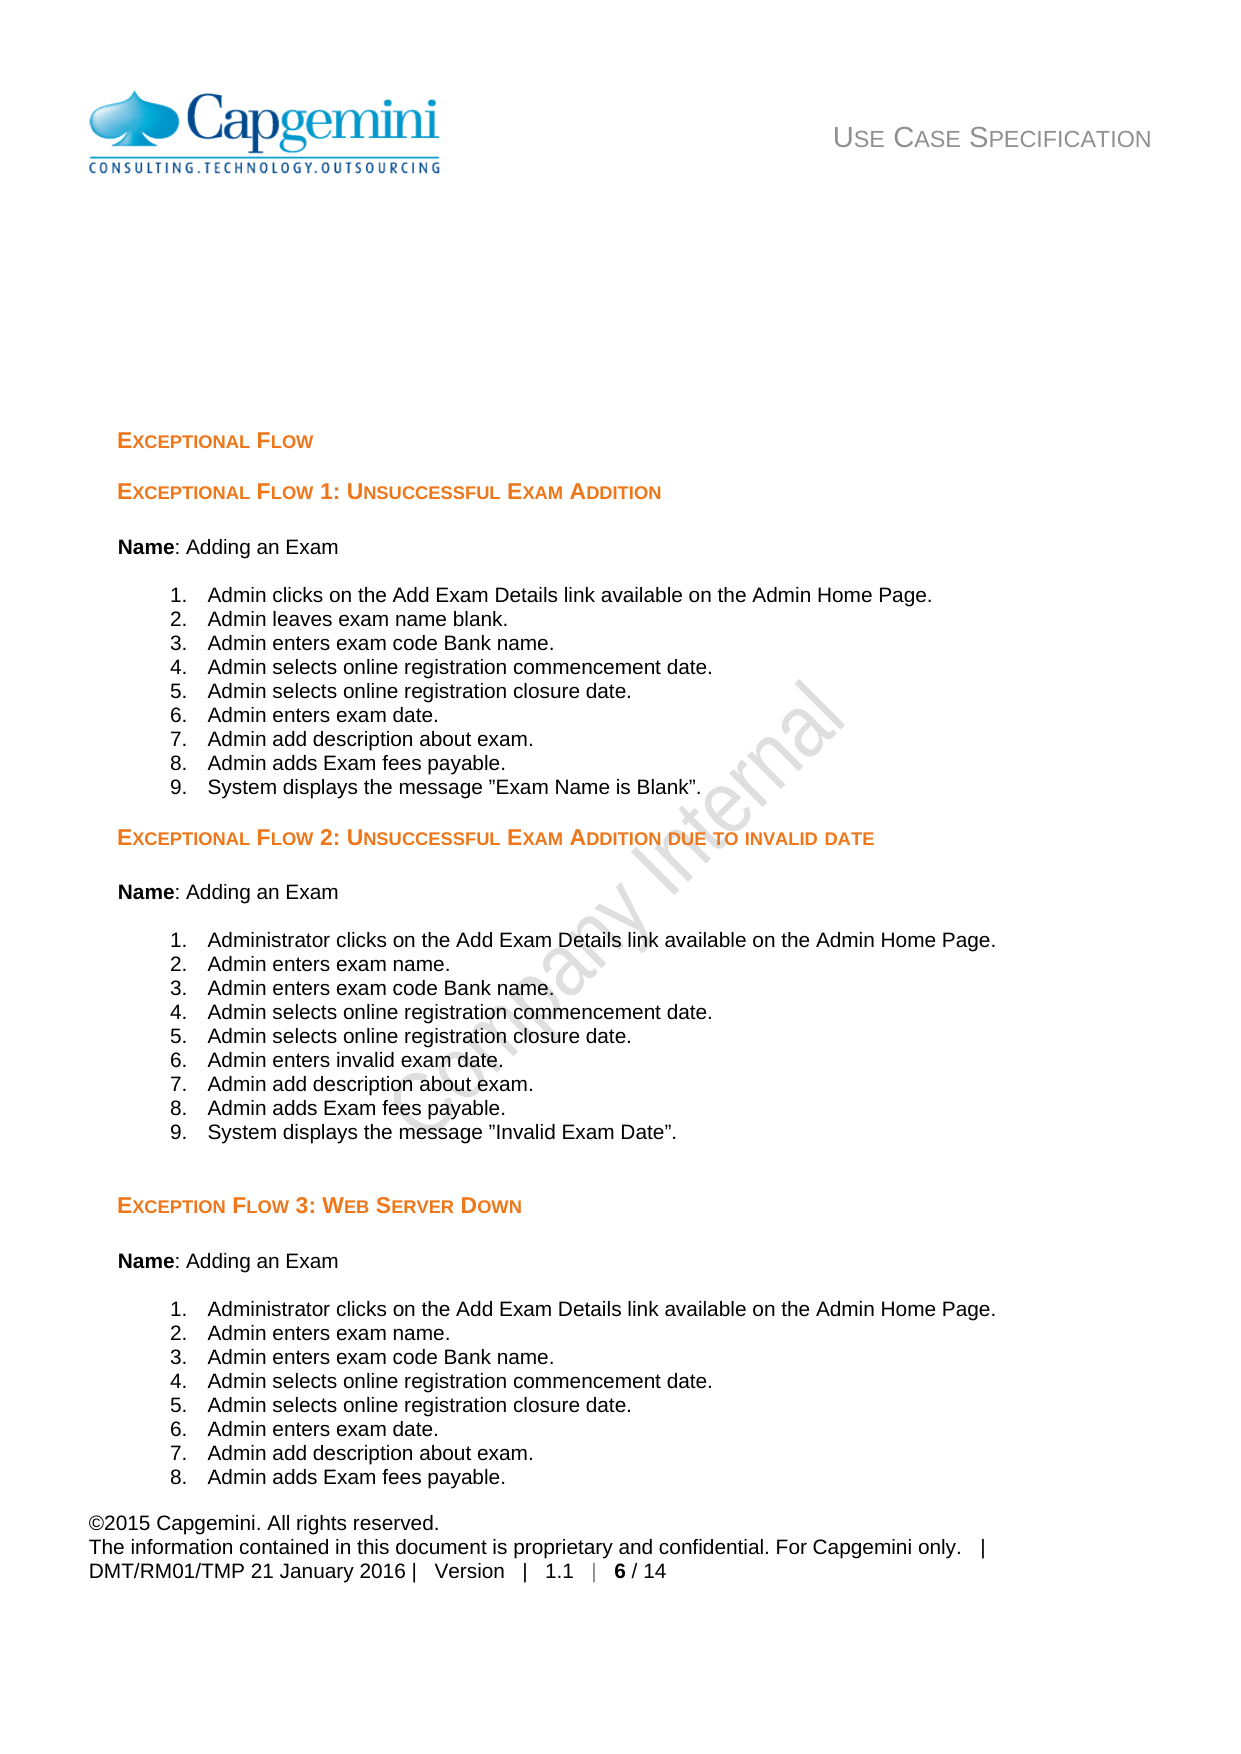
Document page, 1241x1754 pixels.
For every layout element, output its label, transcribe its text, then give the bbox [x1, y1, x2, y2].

list Administrator clicks on the Add Exam Details link available on the Admin Home Page. [170, 928, 1152, 952]
subtitle Exceptional Flow 2: Unsuccessful Exam Addition due to invalid date [117, 823, 1152, 850]
text Name: Adding an Exam [89, 1249, 1152, 1273]
list Admin adds Exam fees payable. [170, 751, 1152, 774]
list Admin selects online registration commencement date. [170, 655, 1152, 679]
list Admin selects online registration commencement date. [170, 1000, 1152, 1024]
list Admin enters exam code Bank name. [170, 976, 1152, 1000]
list Admin add description about exam. [170, 1072, 1152, 1096]
list Admin add description about exam. [170, 727, 1152, 751]
list System displays the message ”Exam Name is Blank”. [170, 774, 1152, 798]
list Admin enters exam name. [170, 1321, 1152, 1345]
subtitle Exceptional Flow 1: Unsuccessful Exam Addition [117, 478, 1152, 505]
list Admin selects online registration closure date. [170, 1393, 1152, 1417]
list Admin add description about exam. [170, 1441, 1152, 1465]
text Name: Adding an Exam [89, 535, 1152, 559]
list System displays the message ”Invalid Exam Date”. [170, 1119, 1152, 1143]
list Admin adds Exam fees payable. [170, 1465, 1152, 1489]
list Admin adds Exam fees payable. [170, 1096, 1152, 1119]
list Admin selects online registration commencement date. [170, 1369, 1152, 1393]
list Admin selects online registration closure date. [170, 679, 1152, 703]
picture [87, 89, 443, 177]
list Admin enters exam code Bank name. [170, 1345, 1152, 1369]
list Admin enters exam name. [170, 952, 1152, 976]
list Admin selects online registration closure date. [170, 1024, 1152, 1048]
text Name: Adding an Exam [89, 880, 1152, 904]
list Admin enters exam date. [170, 1417, 1152, 1441]
subtitle Exception Flow 3: Web Server Down [117, 1192, 1152, 1219]
list Admin leaves exam name blank. [170, 607, 1152, 631]
list Admin clicks on the Add Exam Details link available on the Admin Home Page. [170, 583, 1152, 607]
list Admin enters exam date. [170, 703, 1152, 727]
list Administrator clicks on the Add Exam Details link available on the Admin Home Page. [170, 1297, 1152, 1321]
list Admin enters invalid exam date. [170, 1048, 1152, 1072]
list Admin enters exam code Bank name. [170, 631, 1152, 655]
subtitle Exceptional Flow [117, 427, 1152, 453]
